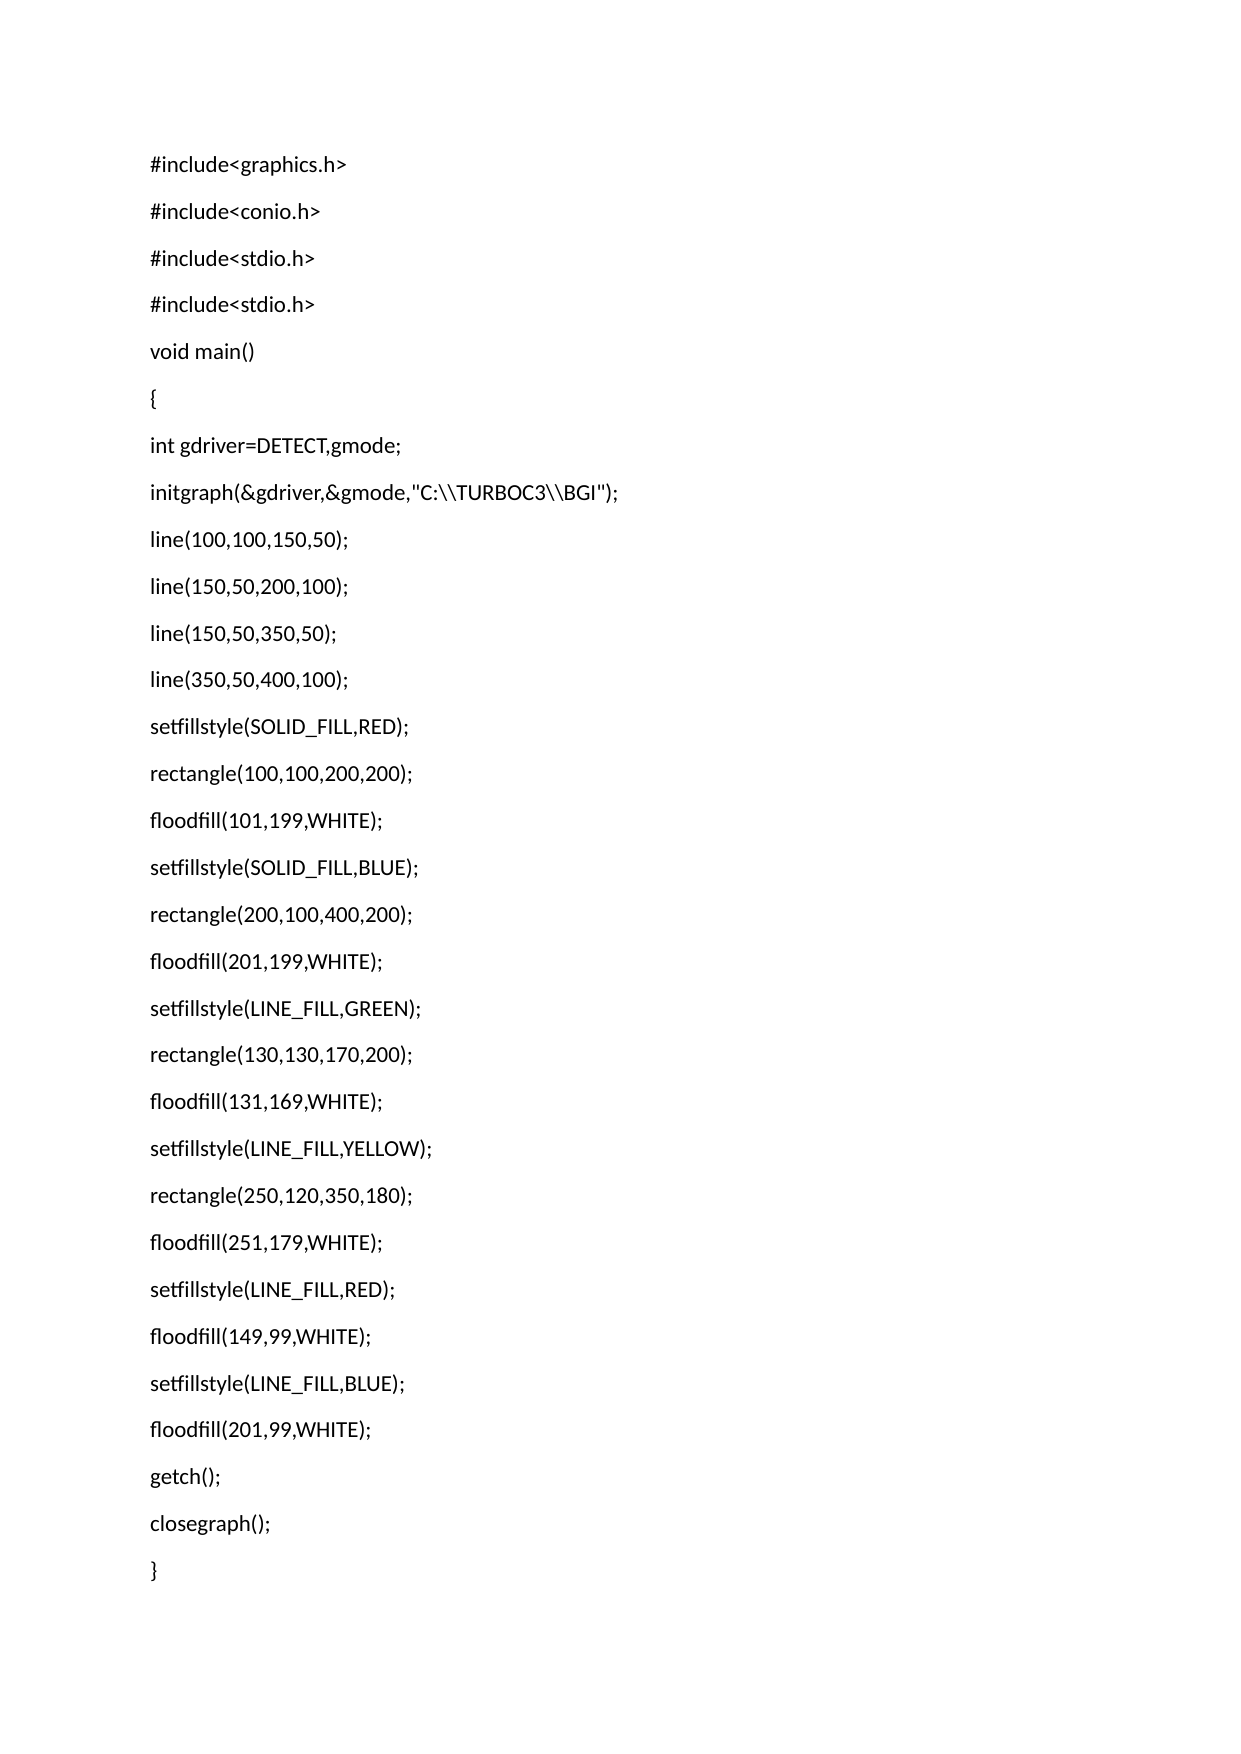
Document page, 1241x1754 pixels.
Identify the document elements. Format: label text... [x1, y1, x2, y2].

text #include<stdio.h> [150, 244, 1090, 272]
text line(150,50,350,50); [150, 619, 1090, 647]
text rectangle(250,120,350,180); [150, 1181, 1090, 1209]
text setfillstyle(LINE_FILL,GREEN); [150, 994, 1090, 1022]
text getch(); [150, 1462, 1090, 1491]
text #include<graphics.h> [150, 150, 1090, 178]
text } [150, 1556, 1090, 1584]
text line(150,50,200,100); [150, 572, 1090, 600]
text setfillstyle(LINE_FILL,BLUE); [150, 1369, 1090, 1397]
text { [150, 384, 1090, 412]
text floodfill(101,199,WHITE); [150, 806, 1090, 834]
text floodfill(251,179,WHITE); [150, 1228, 1090, 1256]
text initgraph(&gdriver,&gmode,"C:\\TURBOC3\\BGI"); [150, 478, 1090, 506]
text #include<conio.h> [150, 197, 1090, 225]
text setfillstyle(LINE_FILL,RED); [150, 1275, 1090, 1303]
text #include<stdio.h> [150, 291, 1090, 319]
text floodfill(201,99,WHITE); [150, 1416, 1090, 1444]
text rectangle(100,100,200,200); [150, 759, 1090, 787]
text rectangle(130,130,170,200); [150, 1041, 1090, 1069]
text floodfill(201,199,WHITE); [150, 947, 1090, 975]
text rectangle(200,100,400,200); [150, 900, 1090, 928]
text int gdriver=DETECT,gmode; [150, 431, 1090, 459]
text setfillstyle(SOLID_FILL,RED); [150, 712, 1090, 741]
text setfillstyle(SOLID_FILL,BLUE); [150, 853, 1090, 881]
text closegraph(); [150, 1509, 1090, 1537]
text floodfill(149,99,WHITE); [150, 1322, 1090, 1350]
text void main() [150, 337, 1090, 366]
text line(100,100,150,50); [150, 525, 1090, 553]
text line(350,50,400,100); [150, 666, 1090, 694]
text setfillstyle(LINE_FILL,YELLOW); [150, 1134, 1090, 1162]
text floodfill(131,169,WHITE); [150, 1087, 1090, 1116]
